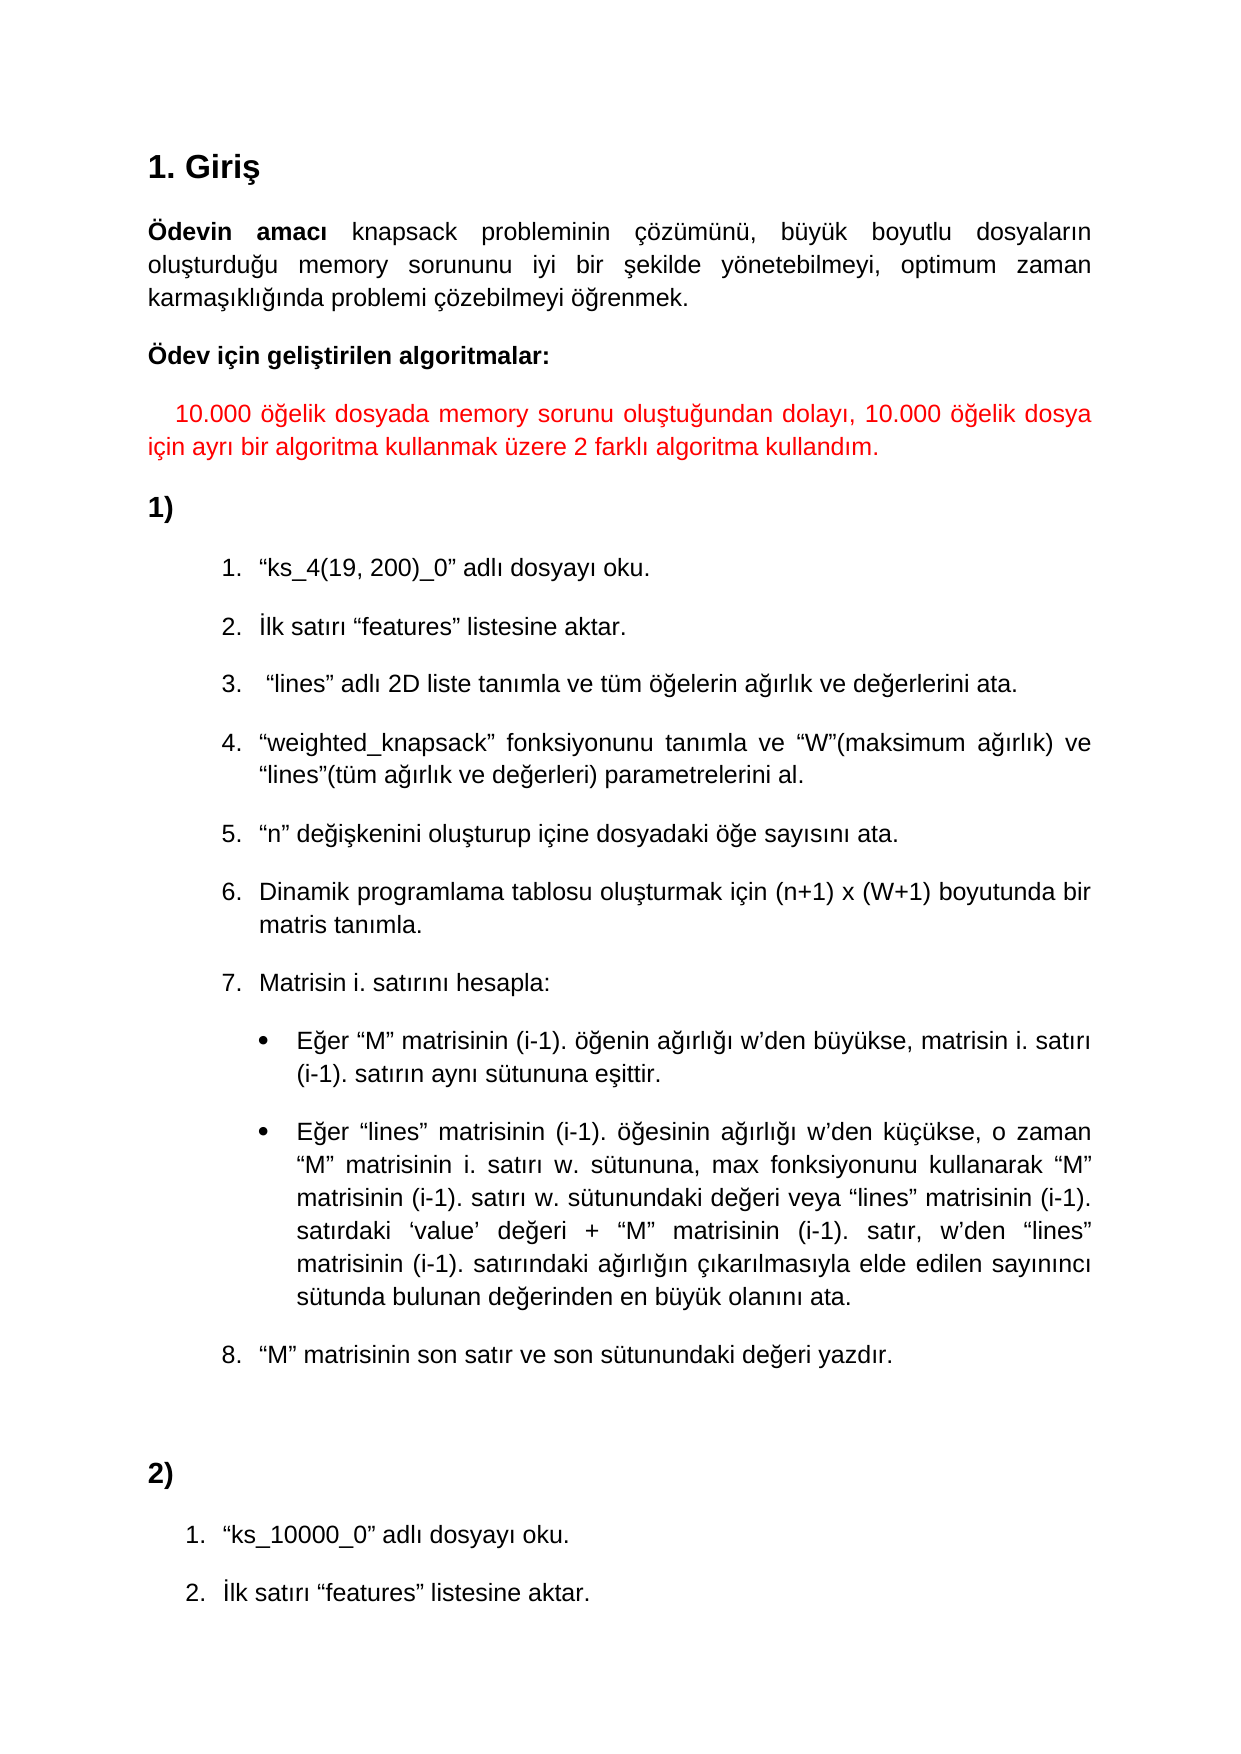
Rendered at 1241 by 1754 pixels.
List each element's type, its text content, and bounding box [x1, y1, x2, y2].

list Eğer “lines” matrisinin (i-1). öğesinin ağırlığı w’den küçükse, o zaman “M” matrisinin i. satırı w. sütununa, max fonksiyonunu kullanarak “M” matrisinin (i-1). satırı w. sütunundaki değeri veya “lines” matrisinin (i-1). satırdaki ‘value’ değeri + “M” matrisinin (i-1). satır, w’den “lines” matrisinin (i-1). satırındaki ağırlığın çıkarılmasıyla elde edilen sayınıncı sütunda bulunan değerinden en büyük olanını ata. [259, 1117, 1093, 1311]
list “weighted_knapsack” fonksiyonunu tanımla ve “W”(maksimum ağırlık) ve “lines”(tüm ağırlık ve değerleri) parametrelerini al. [221, 727, 1093, 789]
list “lines” adlı 2D liste tanımla ve tüm öğelerin ağırlık ve değerlerini ata. [221, 669, 1093, 698]
list Dinamik programlama tablosu oluşturmak için (n+1) x (W+1) boyutunda bir matris tanımla. [221, 877, 1093, 938]
list “ks_4(19, 200)_0” adlı dosyayı oku. [221, 553, 1093, 582]
text 10.000 öğelik dosyada memory sorunu oluştuğundan dolayı, 10.000 öğelik dosya için ayrı bir algoritma kullanmak üzere 2 farklı algoritma kullandım. [148, 399, 1093, 461]
list Matrisin i. satırını hesapla: [221, 968, 1093, 996]
list “n” değişkenini oluşturup içine dosyadaki öğe sayısını ata. [221, 818, 1093, 847]
list “M” matrisinin son satır ve son sütunundaki değeri yazdır. [221, 1340, 1093, 1369]
text Ödev için geliştirilen algoritmalar: [148, 341, 1093, 369]
list İlk satırı “features” listesine aktar. [185, 1578, 1093, 1606]
list “ks_10000_0” adlı dosyayı oku. [185, 1519, 1093, 1548]
text 2) [148, 1456, 1093, 1489]
text Ödevin amacı knapsack probleminin çözümünü, büyük boyutlu dosyaların oluşturduğu memory sorununu iyi bir şekilde yönetebilmeyi, optimum zaman karmaşıklığında problemi çözebilmeyi öğrenmek. [148, 217, 1093, 312]
list Giriş [148, 148, 1093, 186]
list İlk satırı “features” listesine aktar. [221, 611, 1093, 640]
list Eğer “M” matrisinin (i-1). öğenin ağırlığı w’den büyükse, matrisin i. satırı (i-1). satırın aynı sütununa eşittir. [259, 1026, 1093, 1087]
text 1) [148, 490, 1093, 523]
